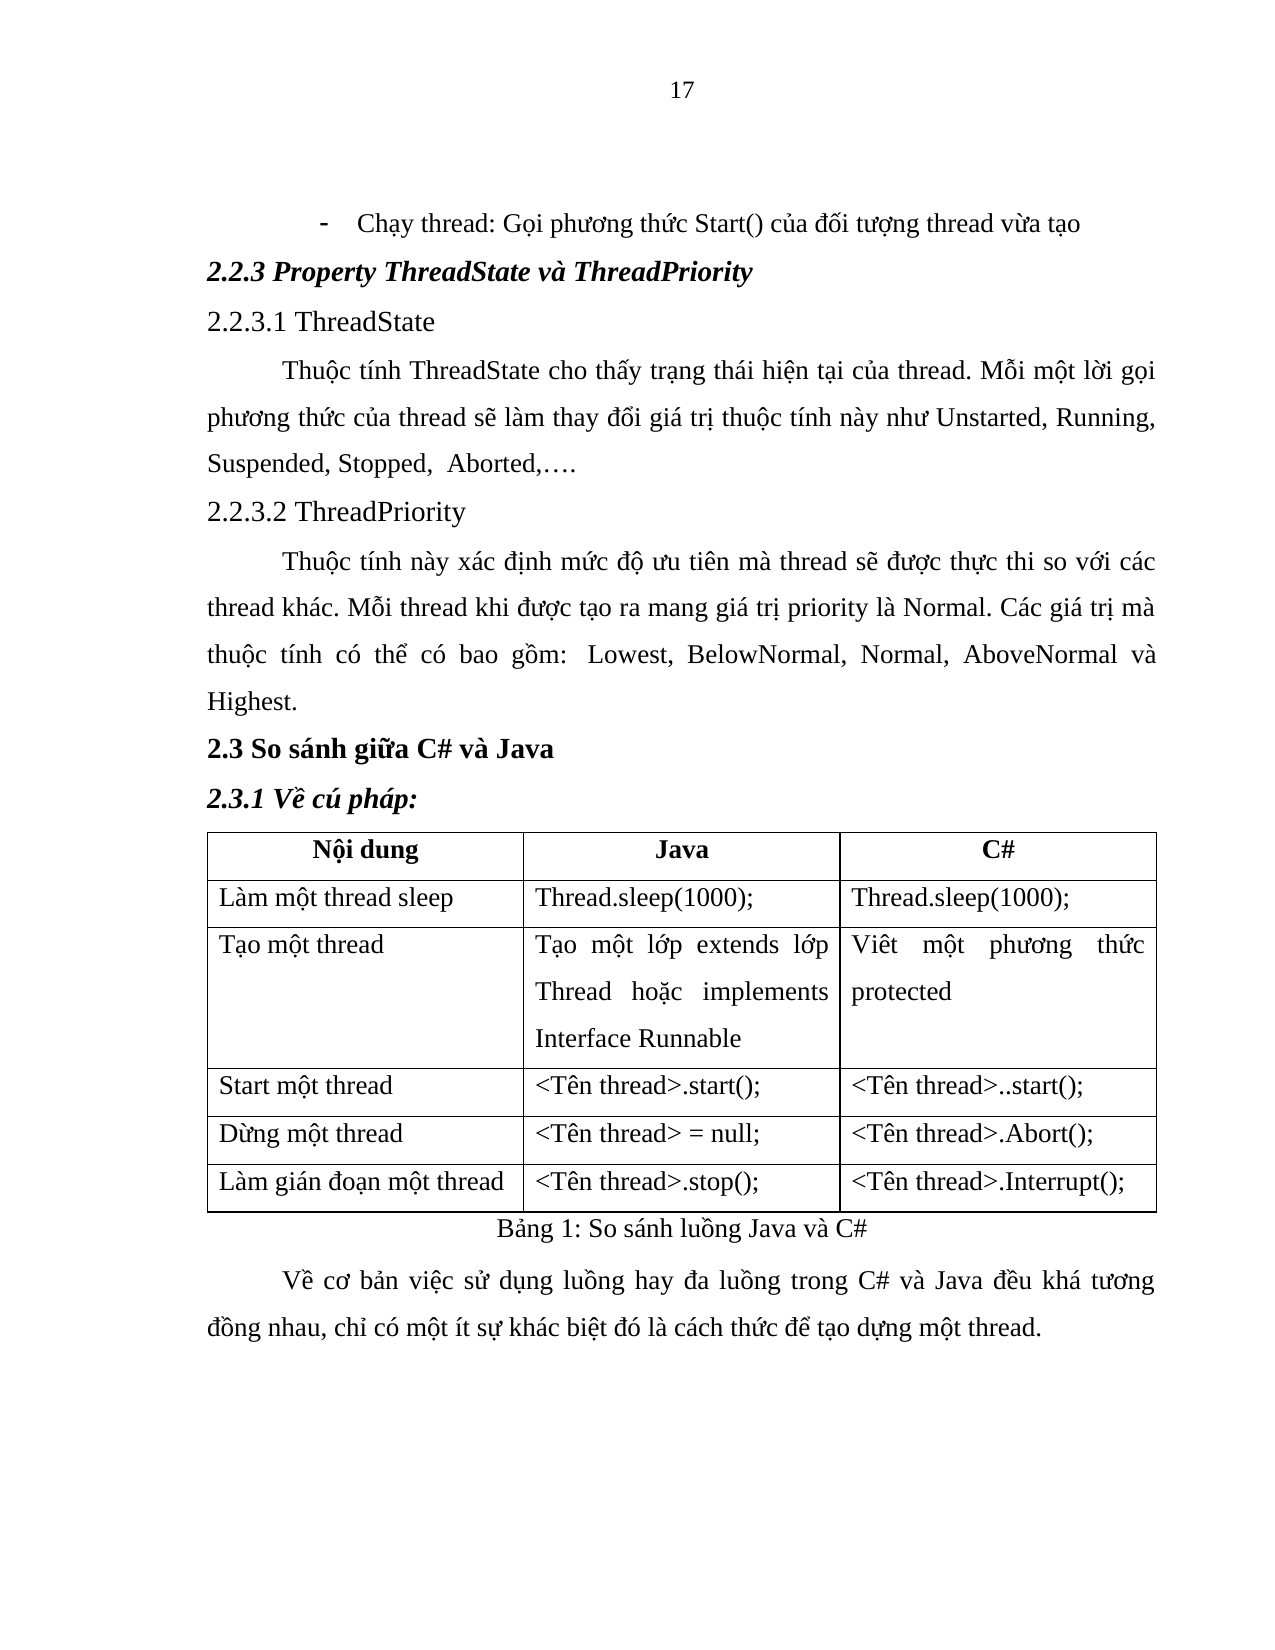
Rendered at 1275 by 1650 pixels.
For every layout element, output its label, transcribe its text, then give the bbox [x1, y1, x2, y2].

text Thuộc tính này xác định mức độ ưu tiên mà thread sẽ được thực thi so với các thread khác. Mỗi thread khi được tạo ra mang giá trị priority là Normal. Các giá trị mà thuộc tính có thể có bao gồm: Lowest, BelowNormal, Normal, AboveNormal và Highest. [207, 544, 1157, 716]
text 2.2.3 Property ThreadState và ThreadPriority [207, 254, 1157, 287]
table_cell <Tên thread>.stop(); [524, 1165, 839, 1211]
table_cell Thread.sleep(1000); [524, 881, 839, 927]
table_header Java [524, 833, 839, 879]
table_cell Tạo một lớp extends lớp Thread hoặc implements Interface Runnable [524, 928, 839, 1068]
text Về cơ bản việc sử dụng luồng hay đa luồng trong C# và Java đều khá tương đồng nhau, chỉ có một ít sự khác biệt đó là cách thức để tạo dựng một thread. [207, 1264, 1157, 1342]
table_cell Thread.sleep(1000); [841, 881, 1156, 927]
list Chạy thread: Gọi phương thức Start() của đối tượng thread vừa tạo [319, 207, 1157, 238]
text 2.3 So sánh giữa C# và Java [207, 731, 1157, 765]
table_cell <Tên thread>.Interrupt(); [841, 1165, 1156, 1211]
table_cell Viêt một phương thức protected [841, 928, 1156, 1068]
table_cell <Tên thread>.start(); [524, 1069, 839, 1116]
text Thuộc tính ThreadState cho thấy trạng thái hiện tại của thread. Mỗi một lời gọi phương thức của thread sẽ làm thay đổi giá trị thuộc tính này như Unstarted, Running, Suspended, Stopped, Aborted,…. [207, 354, 1157, 479]
text Bảng 1: So sánh luồng Java và C# [207, 1213, 1157, 1244]
table_cell Tạo một thread [208, 928, 523, 1068]
table_cell Làm gián đoạn một thread [208, 1165, 523, 1211]
text 2.2.3.1 ThreadState [207, 304, 1157, 337]
table_cell Dừng một thread [208, 1117, 523, 1164]
table_cell <Tên thread>..start(); [841, 1069, 1156, 1116]
table_cell Làm một thread sleep [208, 881, 523, 927]
table_header C# [841, 833, 1156, 879]
text 2.2.3.2 ThreadPriority [207, 494, 1157, 528]
table_header Nội dung [208, 833, 523, 879]
table_cell <Tên thread> = null; [524, 1117, 839, 1164]
table_cell Start một thread [208, 1069, 523, 1116]
text 2.3.1 Về cú pháp: [207, 782, 1157, 815]
table_cell <Tên thread>.Abort(); [841, 1117, 1156, 1164]
